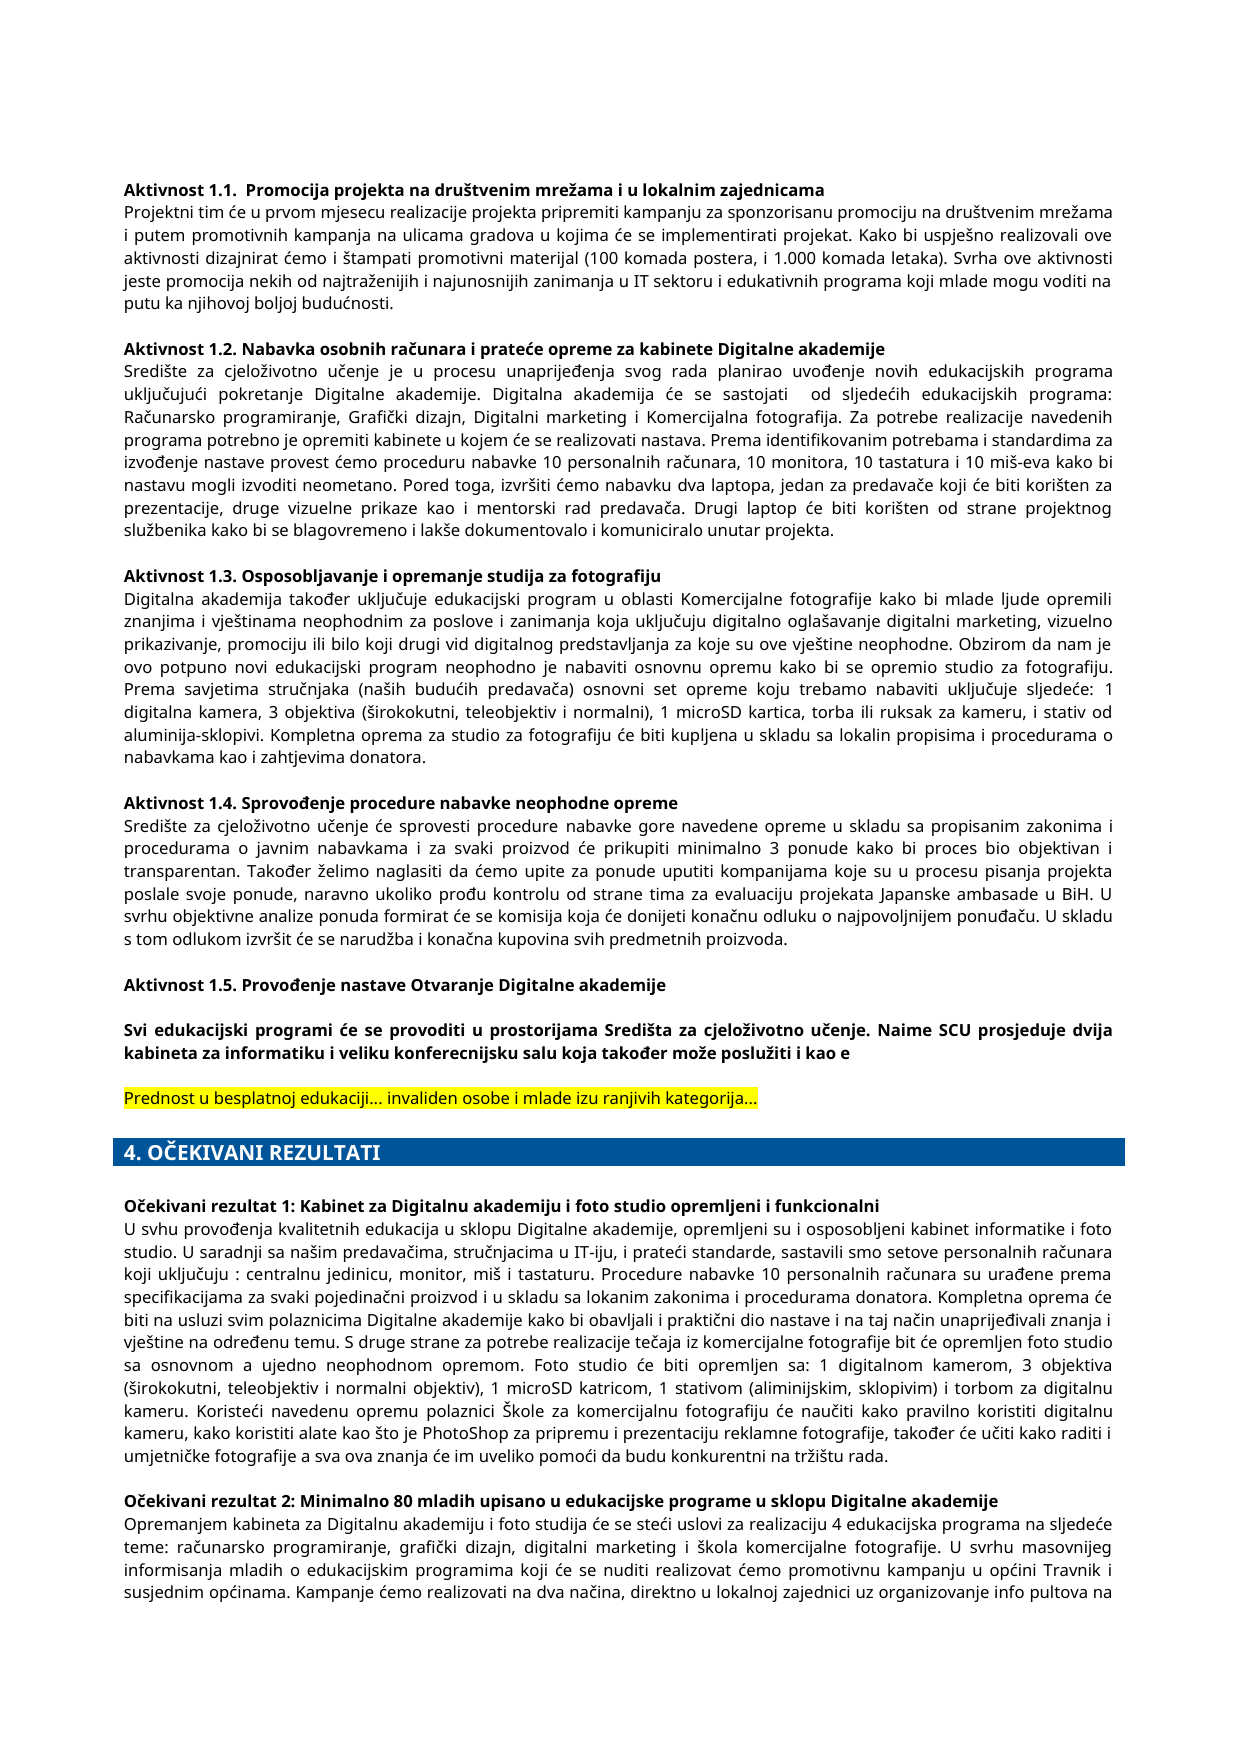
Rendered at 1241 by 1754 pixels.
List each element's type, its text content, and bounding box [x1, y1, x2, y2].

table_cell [113, 1166, 1125, 1603]
table_cell 4. OČEKIVANI REZULTATI [113, 1138, 1125, 1166]
